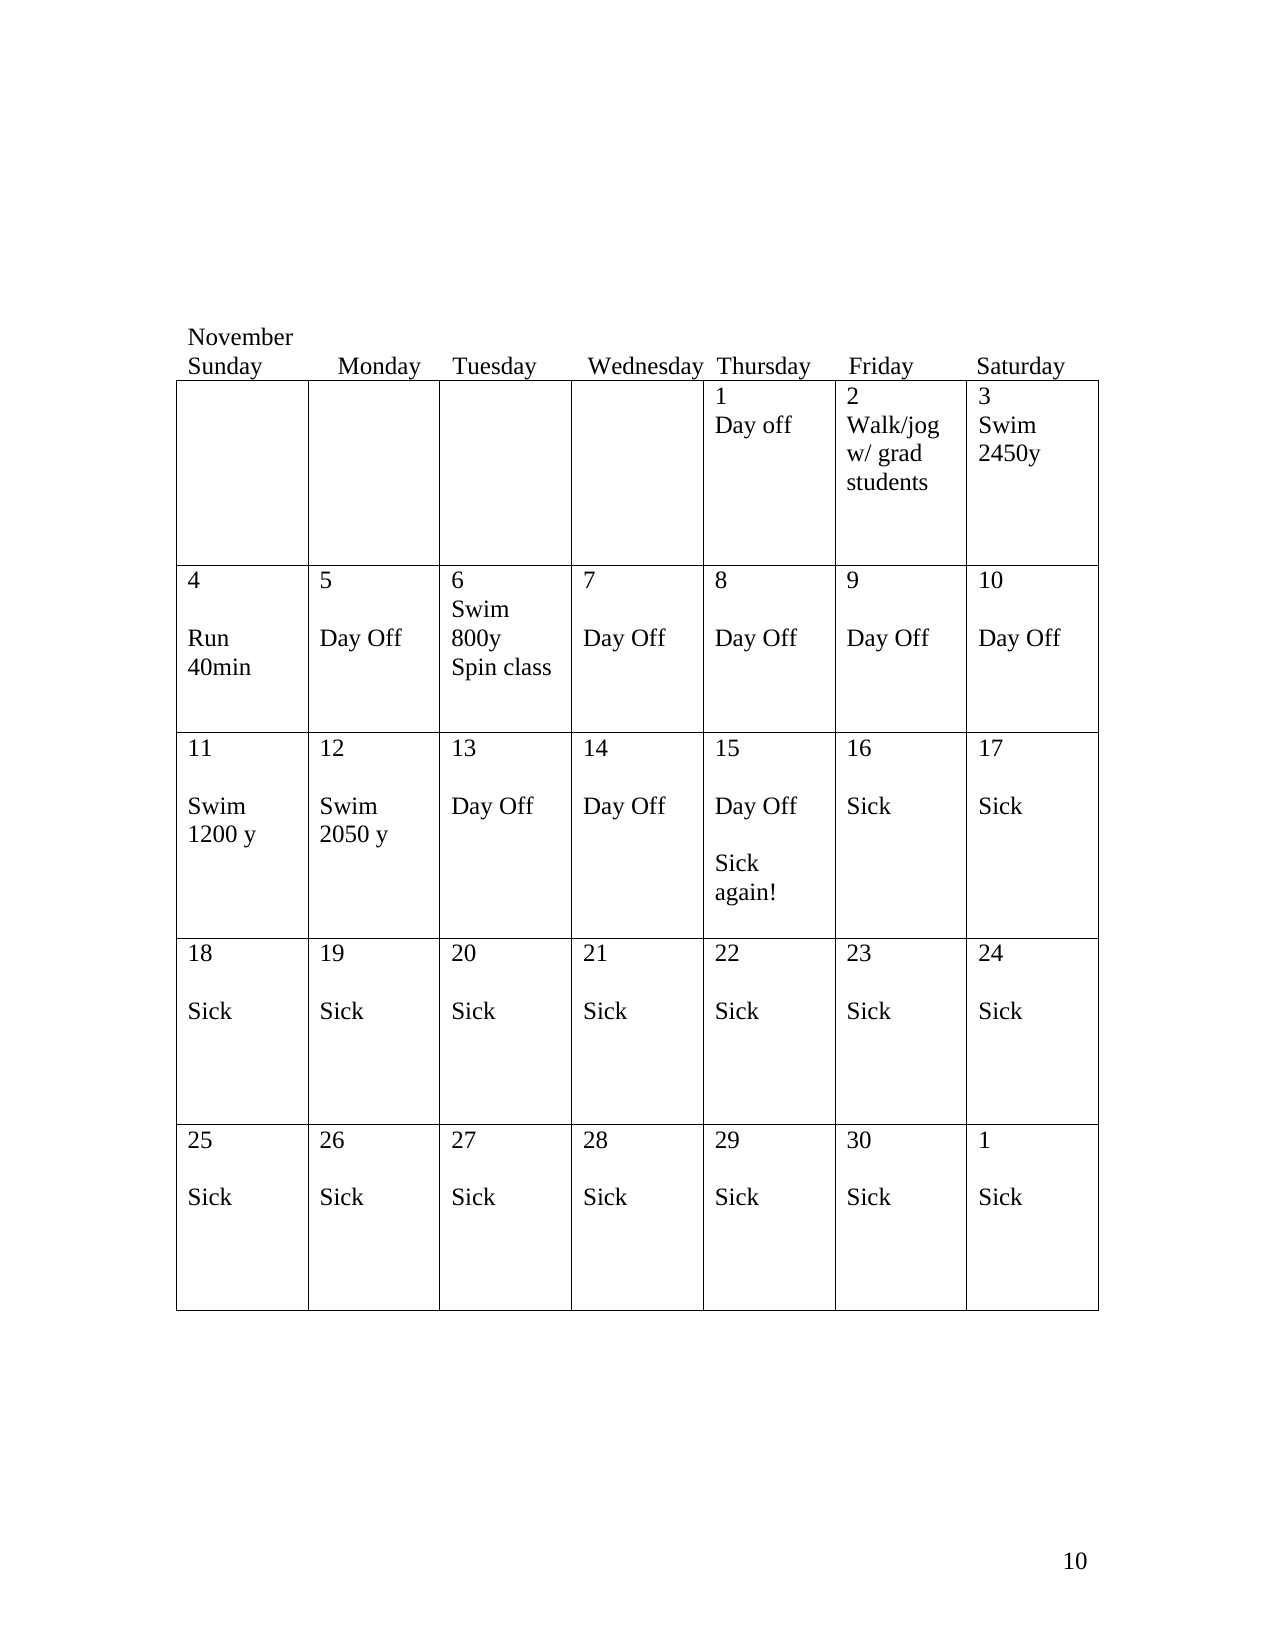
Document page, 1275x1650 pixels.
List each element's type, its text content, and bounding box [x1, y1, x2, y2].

table_header [309, 381, 439, 564]
table_cell 1 Sick [967, 1125, 1098, 1310]
table_cell 18 Sick [177, 939, 308, 1124]
table_cell 21 Sick [572, 939, 703, 1124]
table_header [572, 381, 703, 564]
table_header 3 Swim 2450y [967, 381, 1098, 564]
table_cell 15 Day Off Sick again! [704, 733, 835, 937]
table_cell 10 Day Off [967, 566, 1098, 732]
table_cell 19 Sick [309, 939, 439, 1124]
table_cell 16 Sick [836, 733, 966, 937]
table_cell 7 Day Off [572, 566, 703, 732]
table_cell 25 Sick [177, 1125, 308, 1310]
table_cell 30 Sick [836, 1125, 966, 1310]
text November [187, 322, 1087, 351]
table_cell 27 Sick [440, 1125, 571, 1310]
table_cell 11 Swim 1200 y [177, 733, 308, 937]
table_cell 20 Sick [440, 939, 571, 1124]
table_cell 29 Sick [704, 1125, 835, 1310]
table_cell 28 Sick [572, 1125, 703, 1310]
text Sunday Monday Tuesday Wednesday Thursday Friday Saturday [187, 351, 1087, 380]
table_cell 17 Sick [967, 733, 1098, 937]
table_header [177, 381, 308, 564]
table_cell 14 Day Off [572, 733, 703, 937]
table_cell 24 Sick [967, 939, 1098, 1124]
table_header 2 Walk/jog w/ grad students [836, 381, 966, 564]
table_cell 13 Day Off [440, 733, 571, 937]
table_cell 12 Swim 2050 y [309, 733, 439, 937]
table_cell 6 Swim 800y Spin class [440, 566, 571, 732]
table_cell 4 Run 40min [177, 566, 308, 732]
table_cell 5 Day Off [309, 566, 439, 732]
table_cell 9 Day Off [836, 566, 966, 732]
table_header 1 Day off [704, 381, 835, 564]
table_cell 22 Sick [704, 939, 835, 1124]
table_cell 26 Sick [309, 1125, 439, 1310]
table_cell 8 Day Off [704, 566, 835, 732]
table_header [440, 381, 571, 564]
table_cell 23 Sick [836, 939, 966, 1124]
